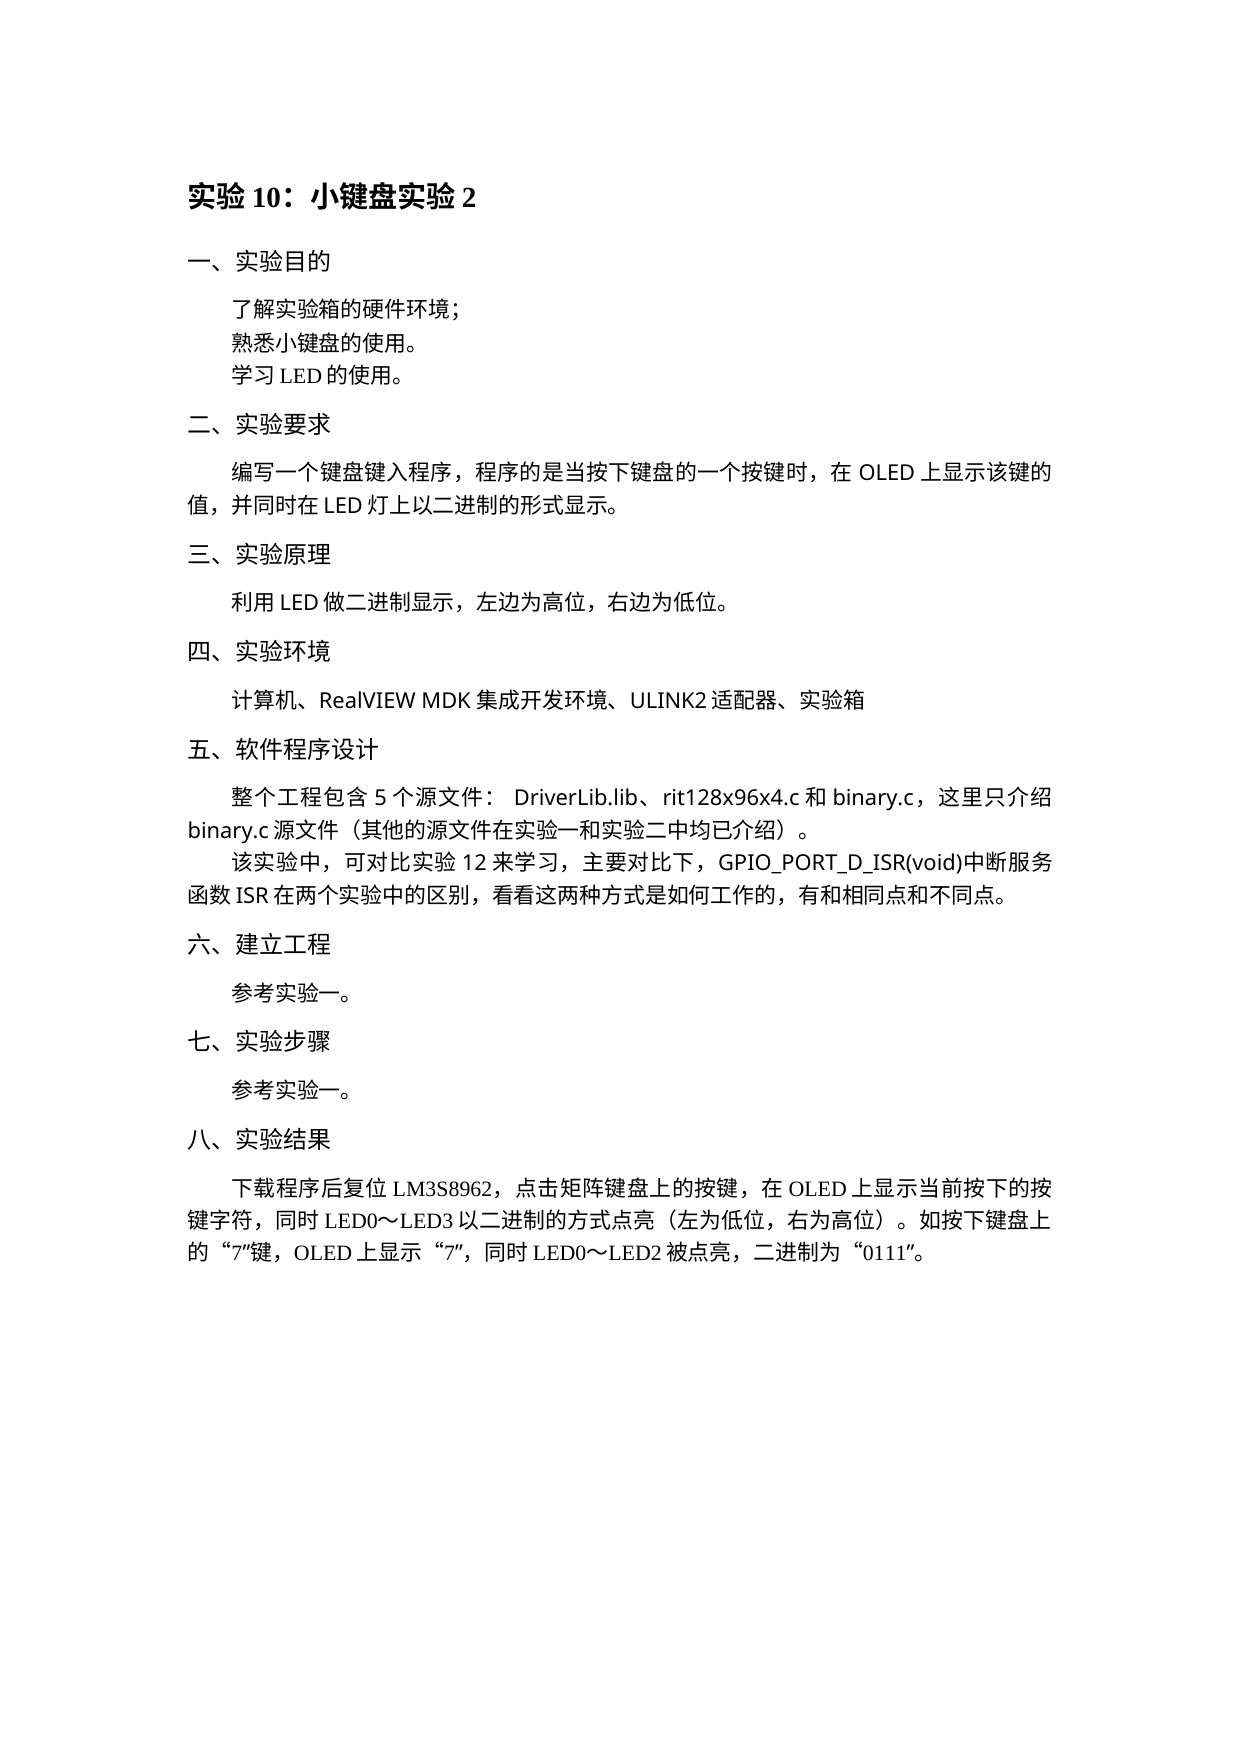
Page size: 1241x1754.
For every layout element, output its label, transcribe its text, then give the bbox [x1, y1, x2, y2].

text 四、实验环境 [187, 618, 1053, 683]
text 七、实验步骤 [187, 1008, 1053, 1073]
text 该实验中，可对比实验12来学习，主要对比下，GPIO_PORT_D_ISR(void)中断服务函数ISR在两个实验中的区别，看看这两种方式是如何工作的，有和相同点和不同点。 [187, 845, 1053, 910]
text 下载程序后复位LM3S8962，点击矩阵键盘上的按键，在OLED上显示当前按下的按键字符，同时LED0～LED3以二进制的方式点亮（左为低位，右为高位）。如按下键盘上的“7”键，OLED上显示“7”，同时LED0～LED2被点亮，二进制为“0111”。 [187, 1170, 1053, 1268]
text 参考实验一。 [187, 975, 1053, 1008]
text 计算机、RealVIEW MDK 集成开发环境、ULINK2适配器、实验箱 [187, 683, 1053, 715]
text 三、实验原理 [187, 520, 1053, 585]
text 熟悉小键盘的使用。 [187, 325, 1053, 358]
list 了解实验箱的硬件环境； [187, 292, 1053, 324]
text 五、软件程序设计 [187, 715, 1053, 780]
text 六、建立工程 [187, 910, 1053, 975]
text 二、实验要求 [187, 390, 1053, 455]
text 一、实验目的 [187, 227, 1053, 292]
text 学习LED的使用。 [187, 358, 1053, 390]
text 实验10：小键盘实验2 [187, 162, 1053, 227]
text 编写一个键盘键入程序，程序的是当按下键盘的一个按键时，在OLED上显示该键的值，并同时在LED灯上以二进制的形式显示。 [187, 455, 1053, 520]
text 整个工程包含5个源文件： DriverLib.lib、rit128x96x4.c和binary.c，这里只介绍binary.c源文件（其他的源文件在实验一和实验二中均已介绍）。 [187, 780, 1053, 845]
text 八、实验结果 [187, 1105, 1053, 1170]
text 参考实验一。 [187, 1073, 1053, 1105]
text 利用LED做二进制显示，左边为高位，右边为低位。 [187, 585, 1053, 618]
